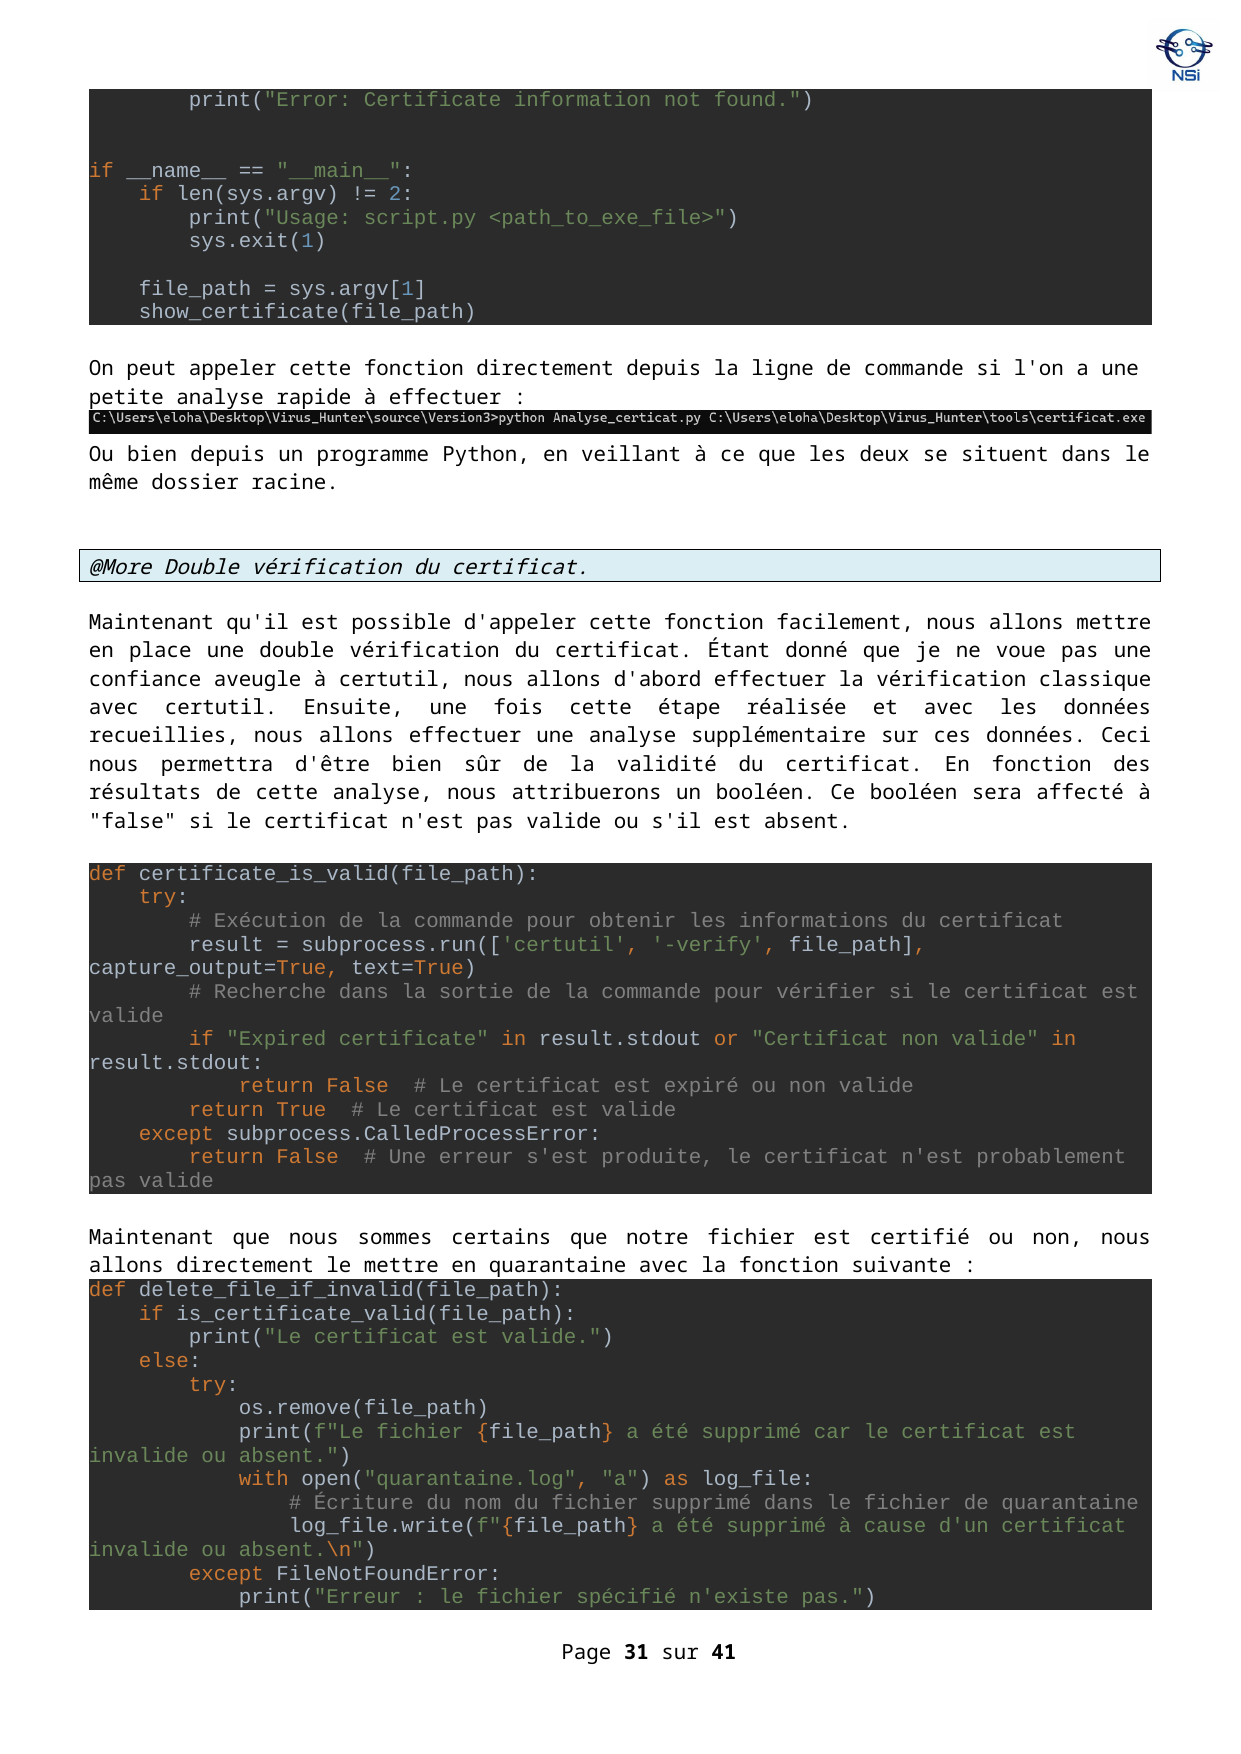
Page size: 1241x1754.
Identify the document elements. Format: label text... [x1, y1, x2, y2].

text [89, 1279, 1152, 1610]
text Ou bien depuis un programme Python, en veillant à ce que les deux se situent dans le même dossier racine. [89, 439, 1152, 496]
text On peut appeler cette fonction directement depuis la ligne de commande si l'on a une petite analyse rapide à effectuer : [89, 353, 1152, 410]
text Maintenant que nous sommes certains que notre fichier est certifié ou non, nous allons directement le mettre en quarantaine avec la fonction suivante : [89, 1222, 1152, 1279]
text def certificate_is_valid(file_path): try: # Exécution de la commande pour obtenir les informations du certificat result = subprocess.run(['certutil', '-verify', file_path], capture_output=True, text=True) # Recherche dans la sortie de la commande pour vérifier si le certificat est valide if "Expired certificate" in result.stdout or "Certificat non valide" in result.stdout: return False # Le certificat est expiré ou non valide return True # Le certificat est valide except subprocess.CalledProcessError: return False # Une erreur s'est produite, le certificat n'est probablement pas valide [89, 863, 1152, 1194]
picture [88, 410, 1152, 434]
picture [1147, 18, 1220, 92]
text @More Double vérification du certificat. [80, 550, 1160, 581]
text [89, 89, 1152, 325]
text Maintenant qu'il est possible d'appeler cette fonction facilement, nous allons mettre en place une double vérification du certificat. Étant donné que je ne voue pas une confiance aveugle à certutil, nous allons d'abord effectuer la vérification classique avec certutil. Ensuite, une fois cette étape réalisée et avec les données recueillies, nous allons effectuer une analyse supplémentaire sur ces données. Ceci nous permettra d'être bien sûr de la validité du certificat. En fonction des résultats de cette analyse, nous attribuerons un booléen. Ce booléen sera affecté à "false" si le certificat n'est pas valide ou s'il est absent. [89, 607, 1152, 834]
